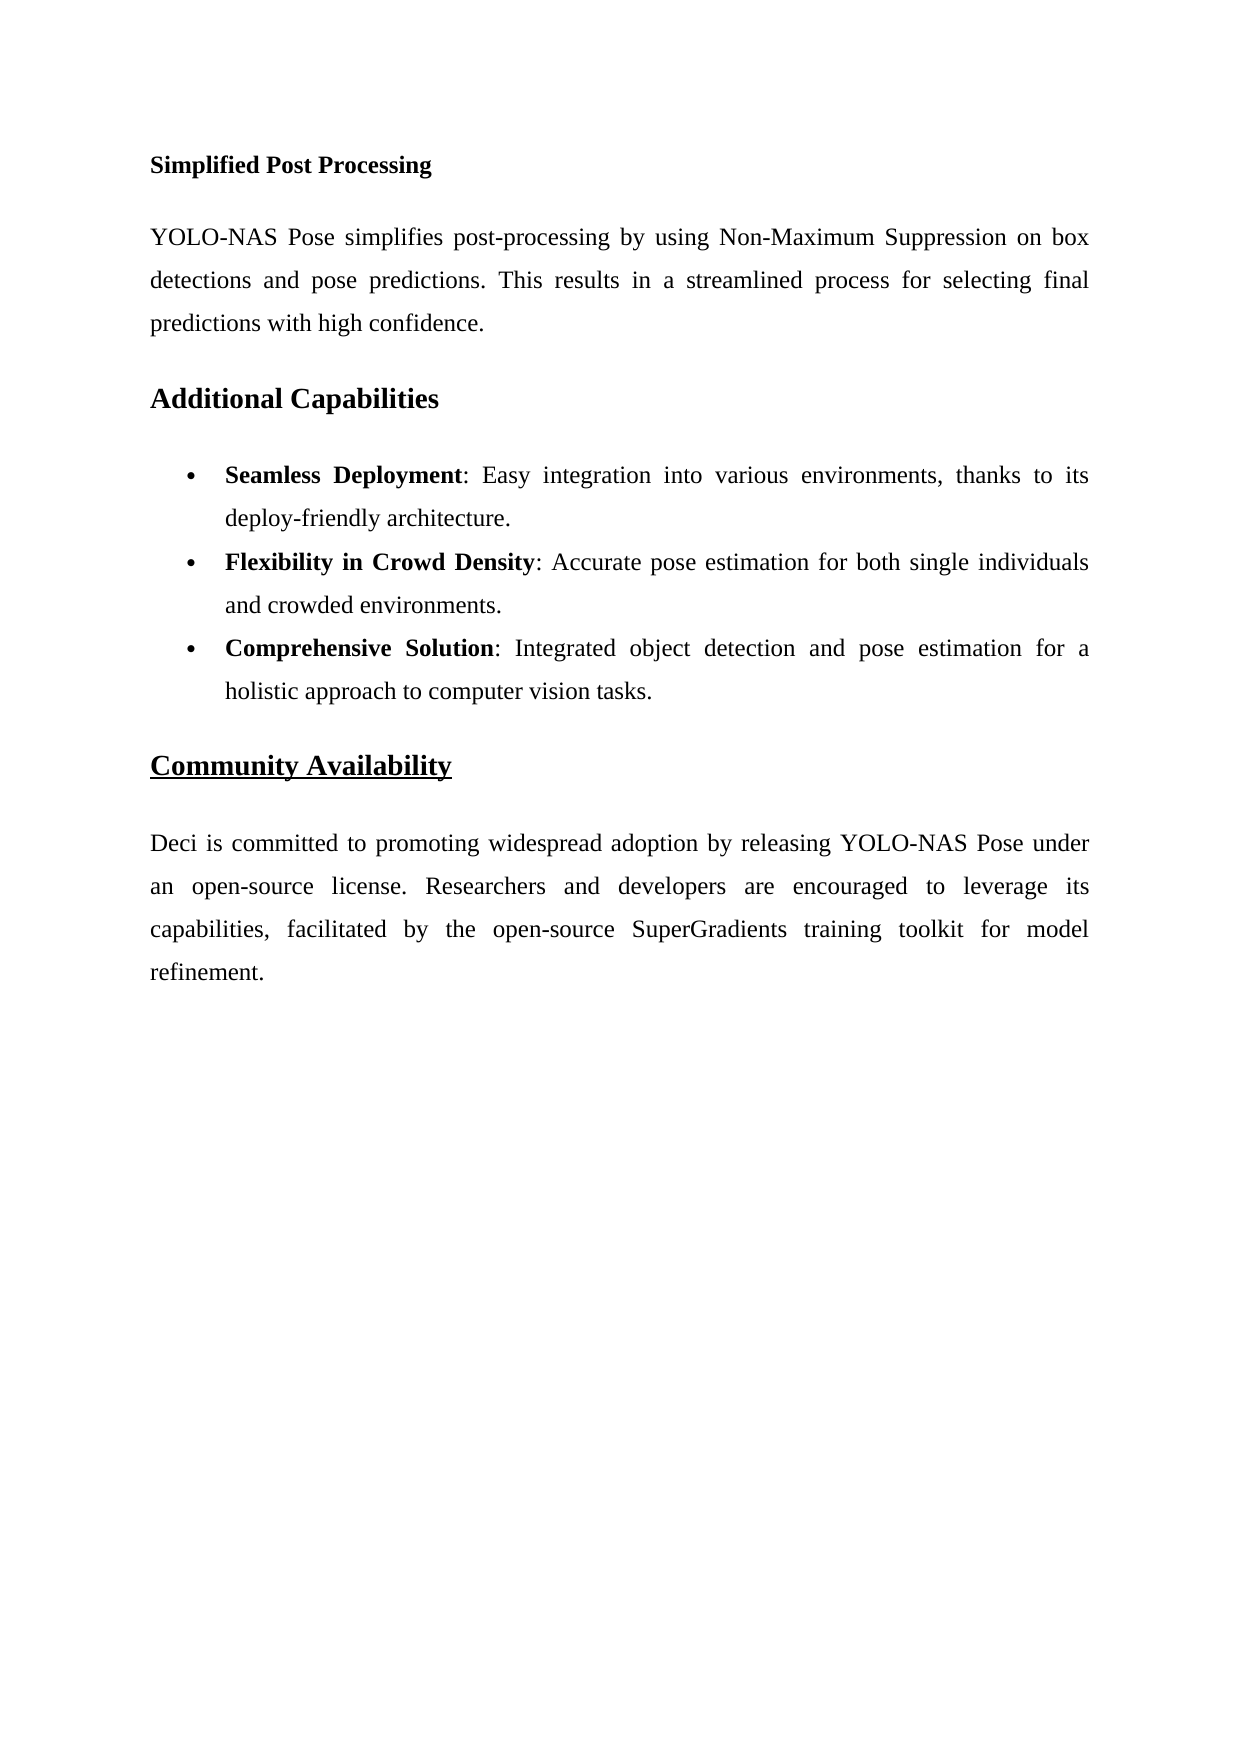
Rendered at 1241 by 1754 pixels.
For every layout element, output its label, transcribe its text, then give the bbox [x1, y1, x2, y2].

list Comprehensive Solution: Integrated object detection and pose estimation for a holistic approach to computer vision tasks. [187, 633, 1090, 705]
text Additional Capabilities [150, 381, 1090, 414]
text Simplified Post Processing [150, 150, 1090, 179]
text Community Availability [150, 748, 1090, 782]
list Seamless Deployment: Easy integration into various environments, thanks to its deploy-friendly architecture. [187, 460, 1090, 532]
text YOLO-NAS Pose simplifies post-processing by using Non-Maximum Suppression on box detections and pose predictions. This results in a streamlined process for selecting final predictions with high confidence. [150, 222, 1090, 337]
text Deci is committed to promoting widespread adoption by releasing YOLO-NAS Pose under an open-source license. Researchers and developers are encouraged to leverage its capabilities, facilitated by the open-source SuperGradients training toolkit for model refinement. [150, 828, 1090, 986]
list Flexibility in Crowd Density: Accurate pose estimation for both single individuals and crowded environments. [187, 547, 1090, 618]
